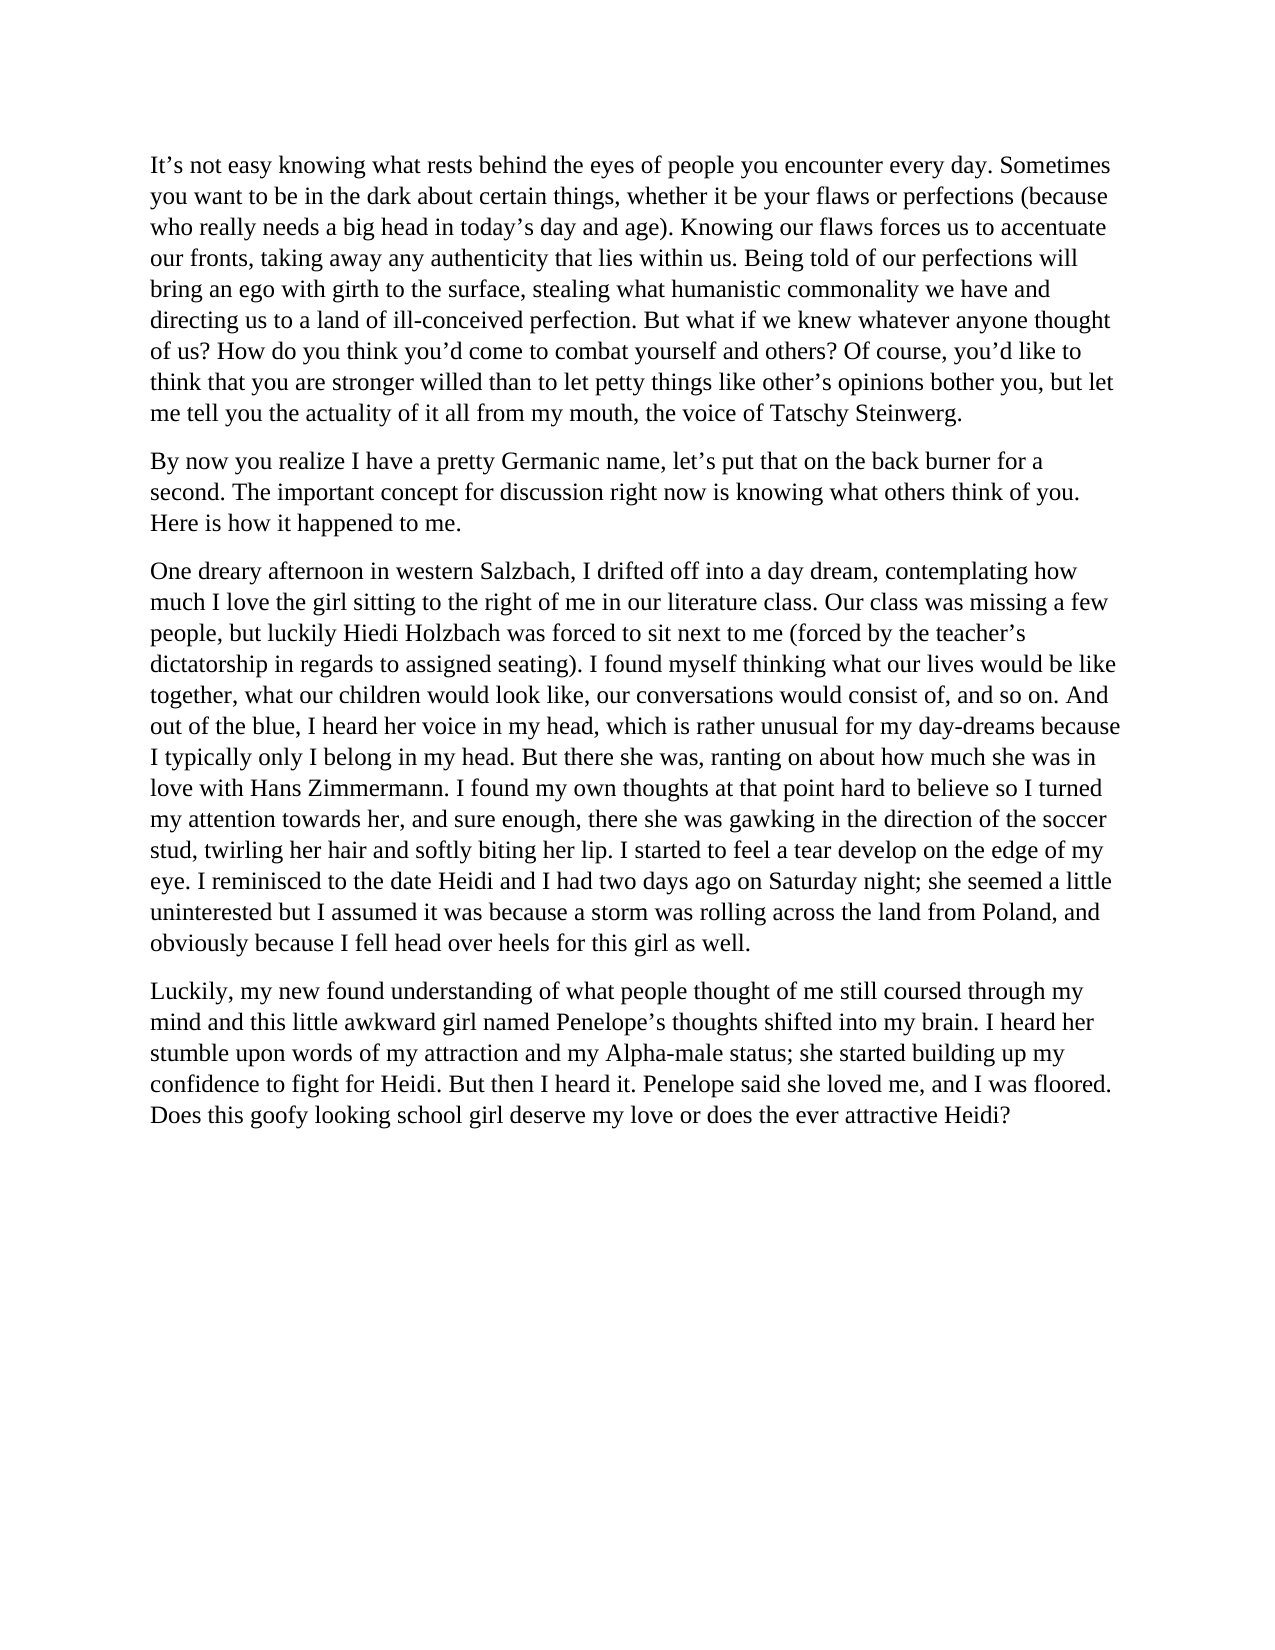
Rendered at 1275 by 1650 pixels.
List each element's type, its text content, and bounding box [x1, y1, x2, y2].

text It’s not easy knowing what rests behind the eyes of people you encounter every day. Sometimes you want to be in the dark about certain things, whether it be your flaws or perfections (because who really needs a big head in today’s day and age). Knowing our flaws forces us to accentuate our fronts, taking away any authenticity that lies within us. Being told of our perfections will bring an ego with girth to the surface, stealing what humanistic commonality we have and directing us to a land of ill-conceived perfection. But what if we knew whatever anyone thought of us? How do you think you’d come to combat yourself and others? Of course, you’d like to think that you are stronger willed than to let petty things like other’s opinions bother you, but let me tell you the actuality of it all from my mouth, the voice of Tatschy Steinwerg. [150, 150, 1125, 427]
text One dreary afternoon in western Salzbach, I drifted off into a day dream, contemplating how much I love the girl sitting to the right of me in our literature class. Our class was missing a few people, but luckily Hiedi Holzbach was forced to sit next to me (forced by the teacher’s dictatorship in regards to assigned seating). I found myself thinking what our lives would be like together, what our children would look like, our conversations would consist of, and so on. And out of the blue, I heard her voice in my head, which is rather unusual for my day-dreams because I typically only I belong in my head. But there she was, ranting on about how much she was in love with Hans Zimmermann. I found my own thoughts at that point hard to believe so I turned my attention towards her, and sure enough, there she was gawking in the direction of the soccer stud, twirling her hair and softly biting her lip. I started to feel a tear develop on the edge of my eye. I reminisced to the date Heidi and I had two days ago on Saturday night; she seemed a little uninterested but I assumed it was because a storm was rolling across the land from Poland, and obviously because I fell head over heels for this girl as well. [150, 556, 1125, 957]
text Luckily, my new found understanding of what people thought of me still coursed through my mind and this little awkward girl named Penelope’s thoughts shifted into my brain. I heard her stumble upon words of my attraction and my Alpha-male status; she started building up my confidence to fight for Heidi. But then I heard it. Penelope said she loved me, and I was floored. Does this goofy looking school girl deserve my love or does the ever attractive Heidi? [150, 976, 1125, 1129]
text By now you realize I have a pretty Germanic name, let’s put that on the back burner for a second. The important concept for discussion right now is knowing what others think of you. Here is how it happened to me. [150, 446, 1125, 537]
